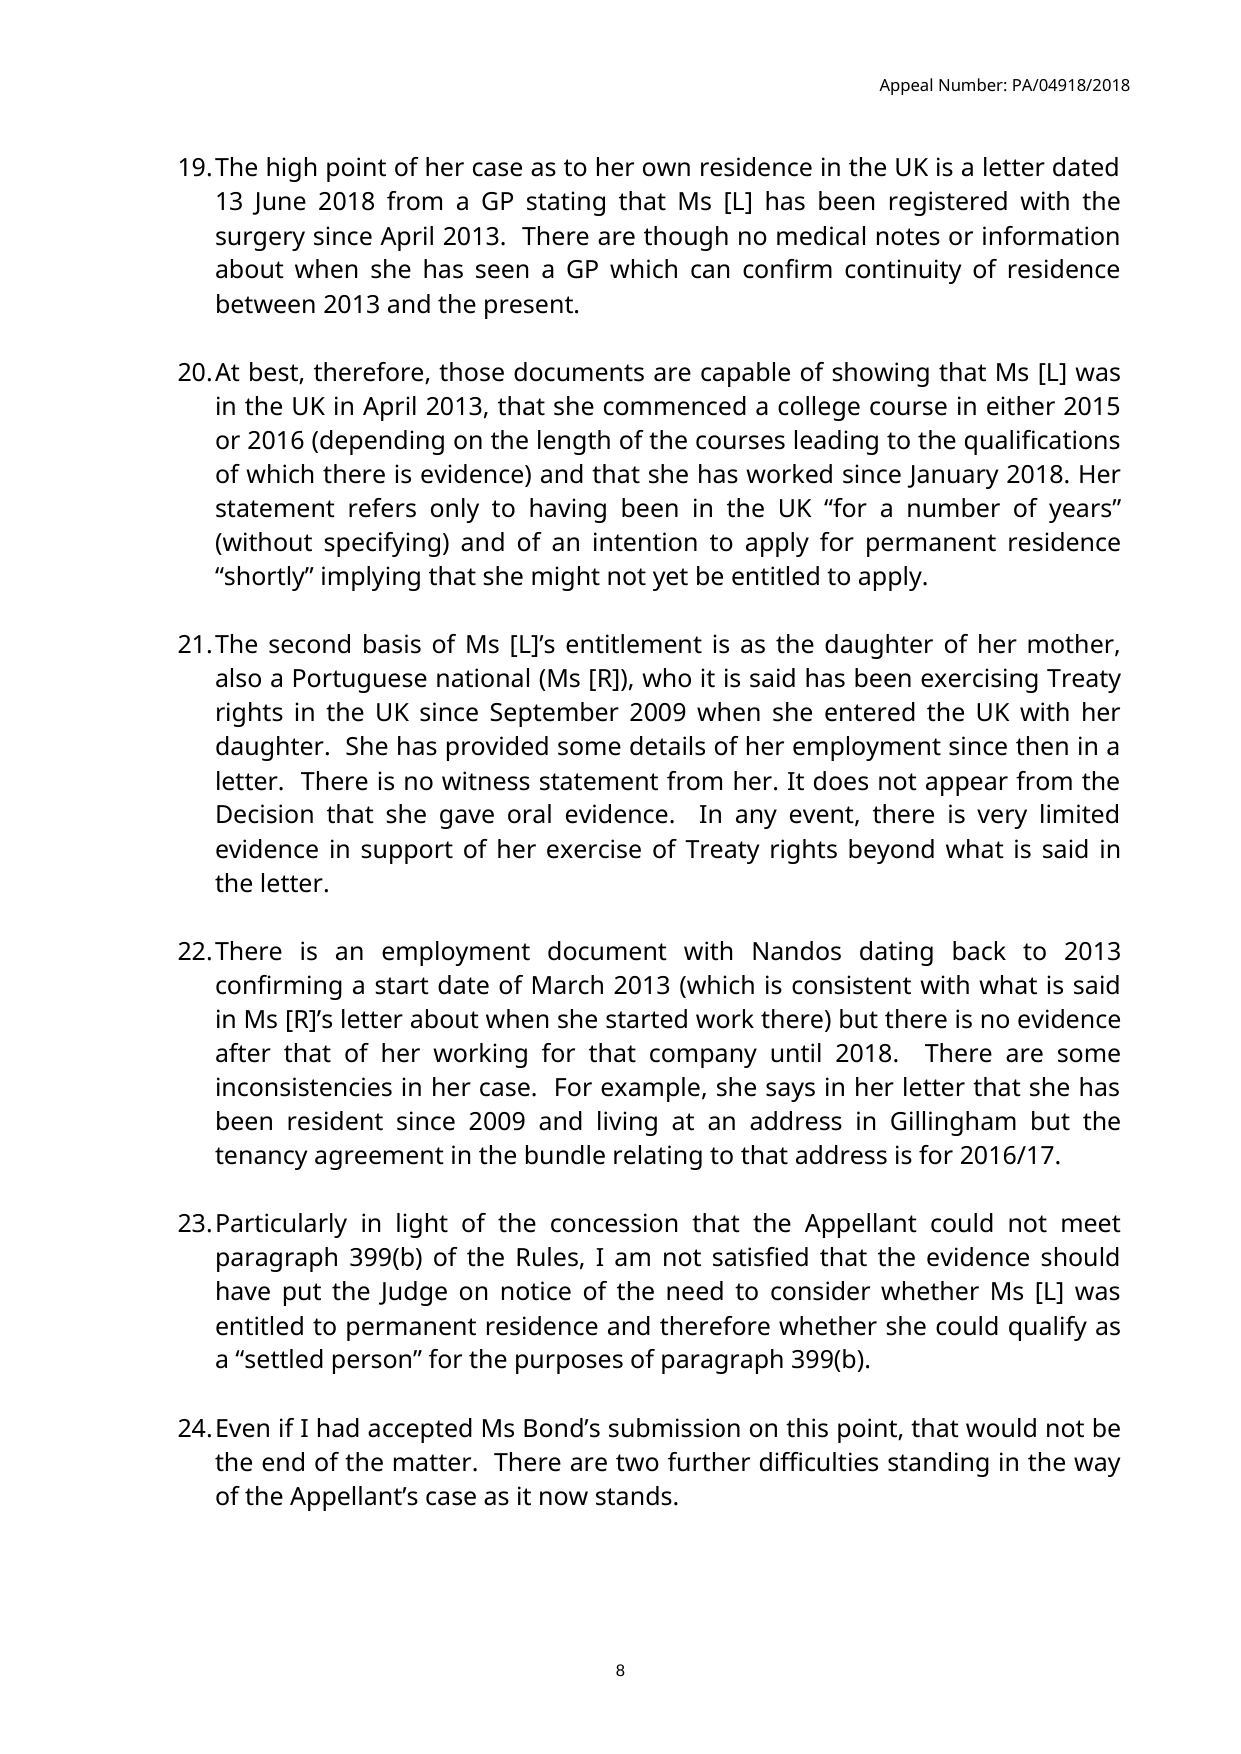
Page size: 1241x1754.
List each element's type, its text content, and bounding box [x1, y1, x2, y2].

list At best, therefore, those documents are capable of showing that Ms [L] was in the UK in April 2013, that she commenced a college course in either 2015 or 2016 (depending on the length of the courses leading to the qualifications of which there is evidence) and that she has worked since January 2018. Her statement refers only to having been in the UK “for a number of years” (without specifying) and of an intention to apply for permanent residence “shortly” implying that she might not yet be entitled to apply. [177, 354, 1122, 593]
list Even if I had accepted Ms Bond’s submission on this point, that would not be the end of the matter. There are two further difficulties standing in the way of the Appellant’s case as it now stands. [177, 1410, 1122, 1512]
list The high point of her case as to her own residence in the UK is a letter dated 13 June 2018 from a GP stating that Ms [L] has been registered with the surgery since April 2013. There are though no medical notes or information about when she has seen a GP which can confirm continuity of residence between 2013 and the present. [177, 150, 1122, 320]
list Particularly in light of the concession that the Appellant could not meet paragraph 399(b) of the Rules, I am not satisfied that the evidence should have put the Judge on notice of the need to consider whether Ms [L] was entitled to permanent residence and therefore whether she could qualify as a “settled person” for the purposes of paragraph 399(b). [177, 1206, 1122, 1376]
list There is an employment document with Nandos dating back to 2013 confirming a start date of March 2013 (which is consistent with what is said in Ms [R]’s letter about when she started work there) but there is no evidence after that of her working for that company until 2018. There are some inconsistencies in her case. For example, she says in her letter that she has been resident since 2009 and living at an address in Gillingham but the tenancy agreement in the bundle relating to that address is for 2016/17. [177, 933, 1122, 1172]
list The second basis of Ms [L]’s entitlement is as the daughter of her mother, also a Portuguese national (Ms [R]), who it is said has been exercising Treaty rights in the UK since September 2009 when she entered the UK with her daughter. She has provided some details of her employment since then in a letter. There is no witness statement from her. It does not appear from the Decision that she gave oral evidence. In any event, there is very limited evidence in support of her exercise of Treaty rights beyond what is said in the letter. [177, 627, 1122, 899]
